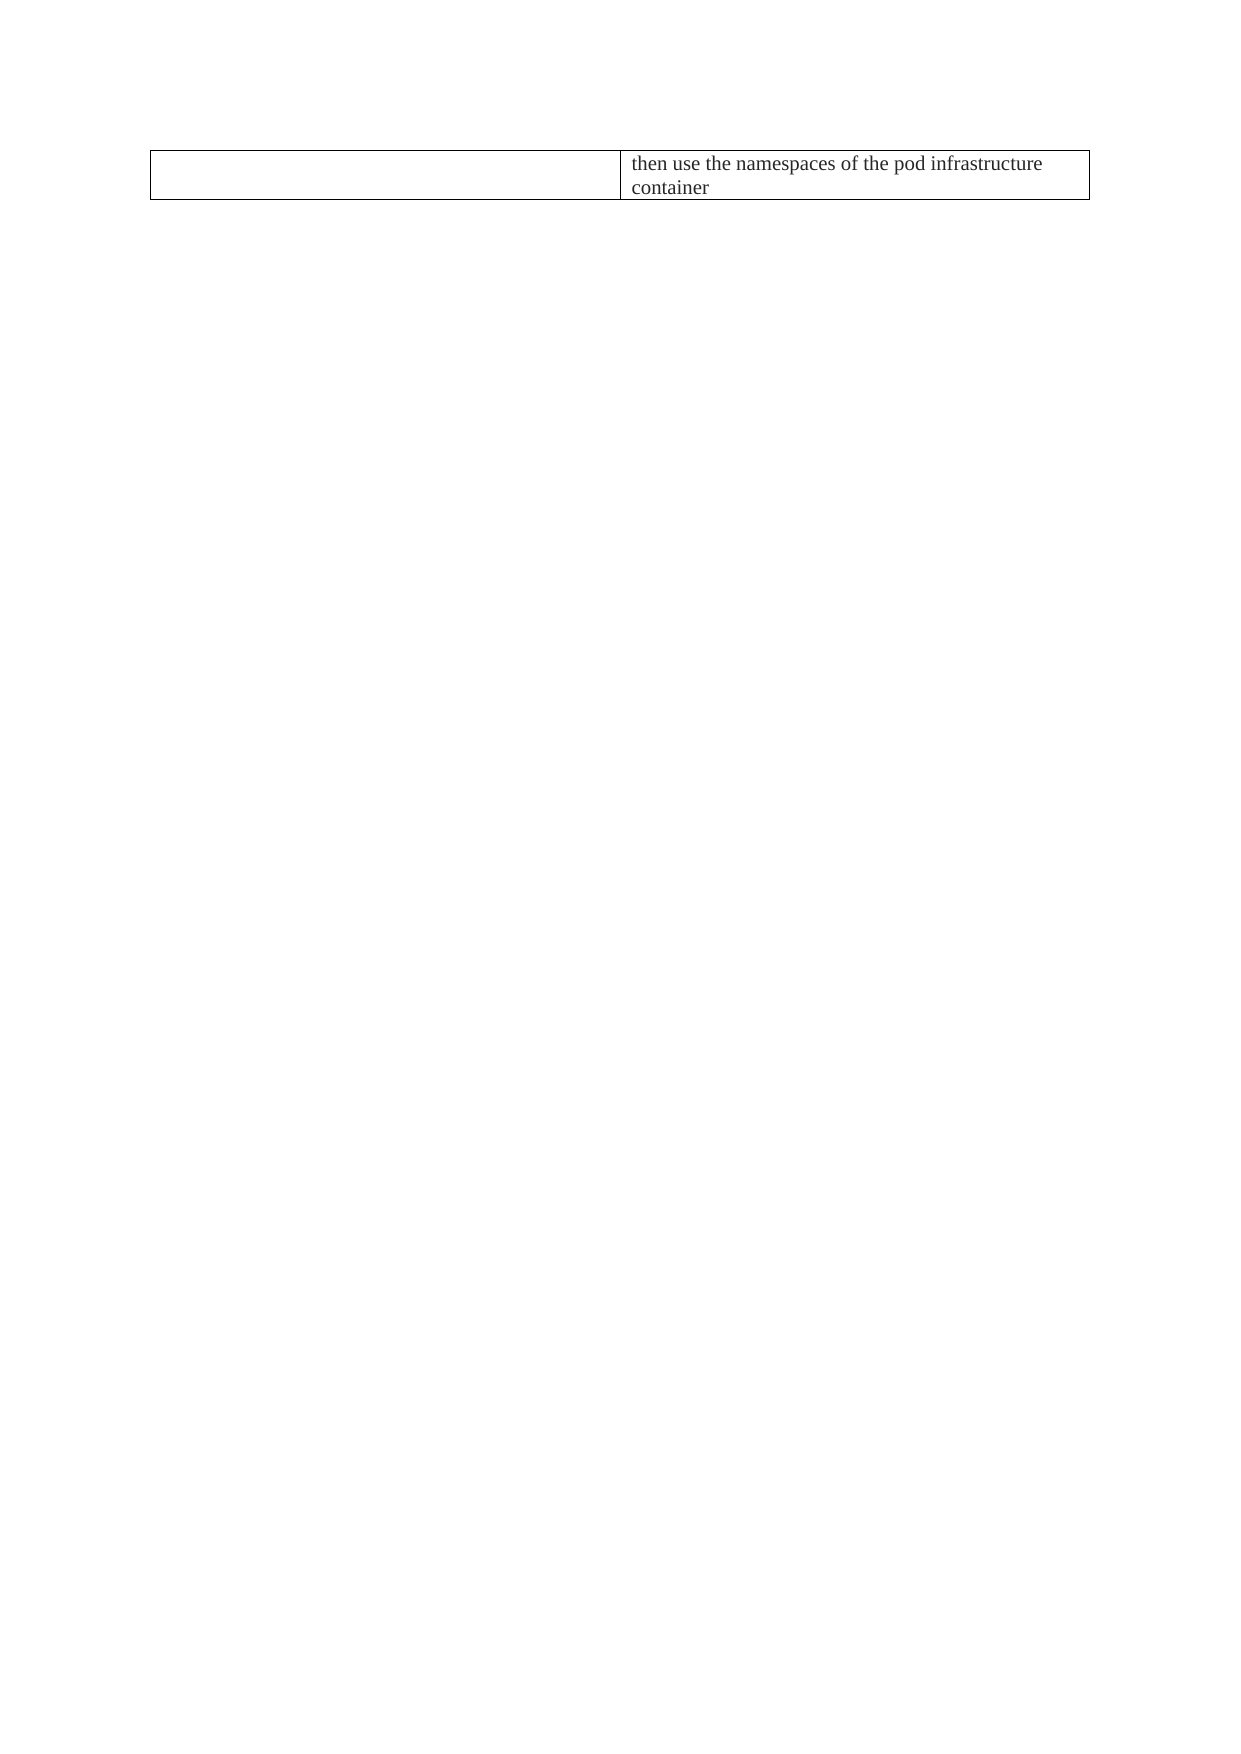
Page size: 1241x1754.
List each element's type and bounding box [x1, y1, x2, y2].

table_header [151, 151, 620, 199]
table_header [621, 151, 1089, 199]
